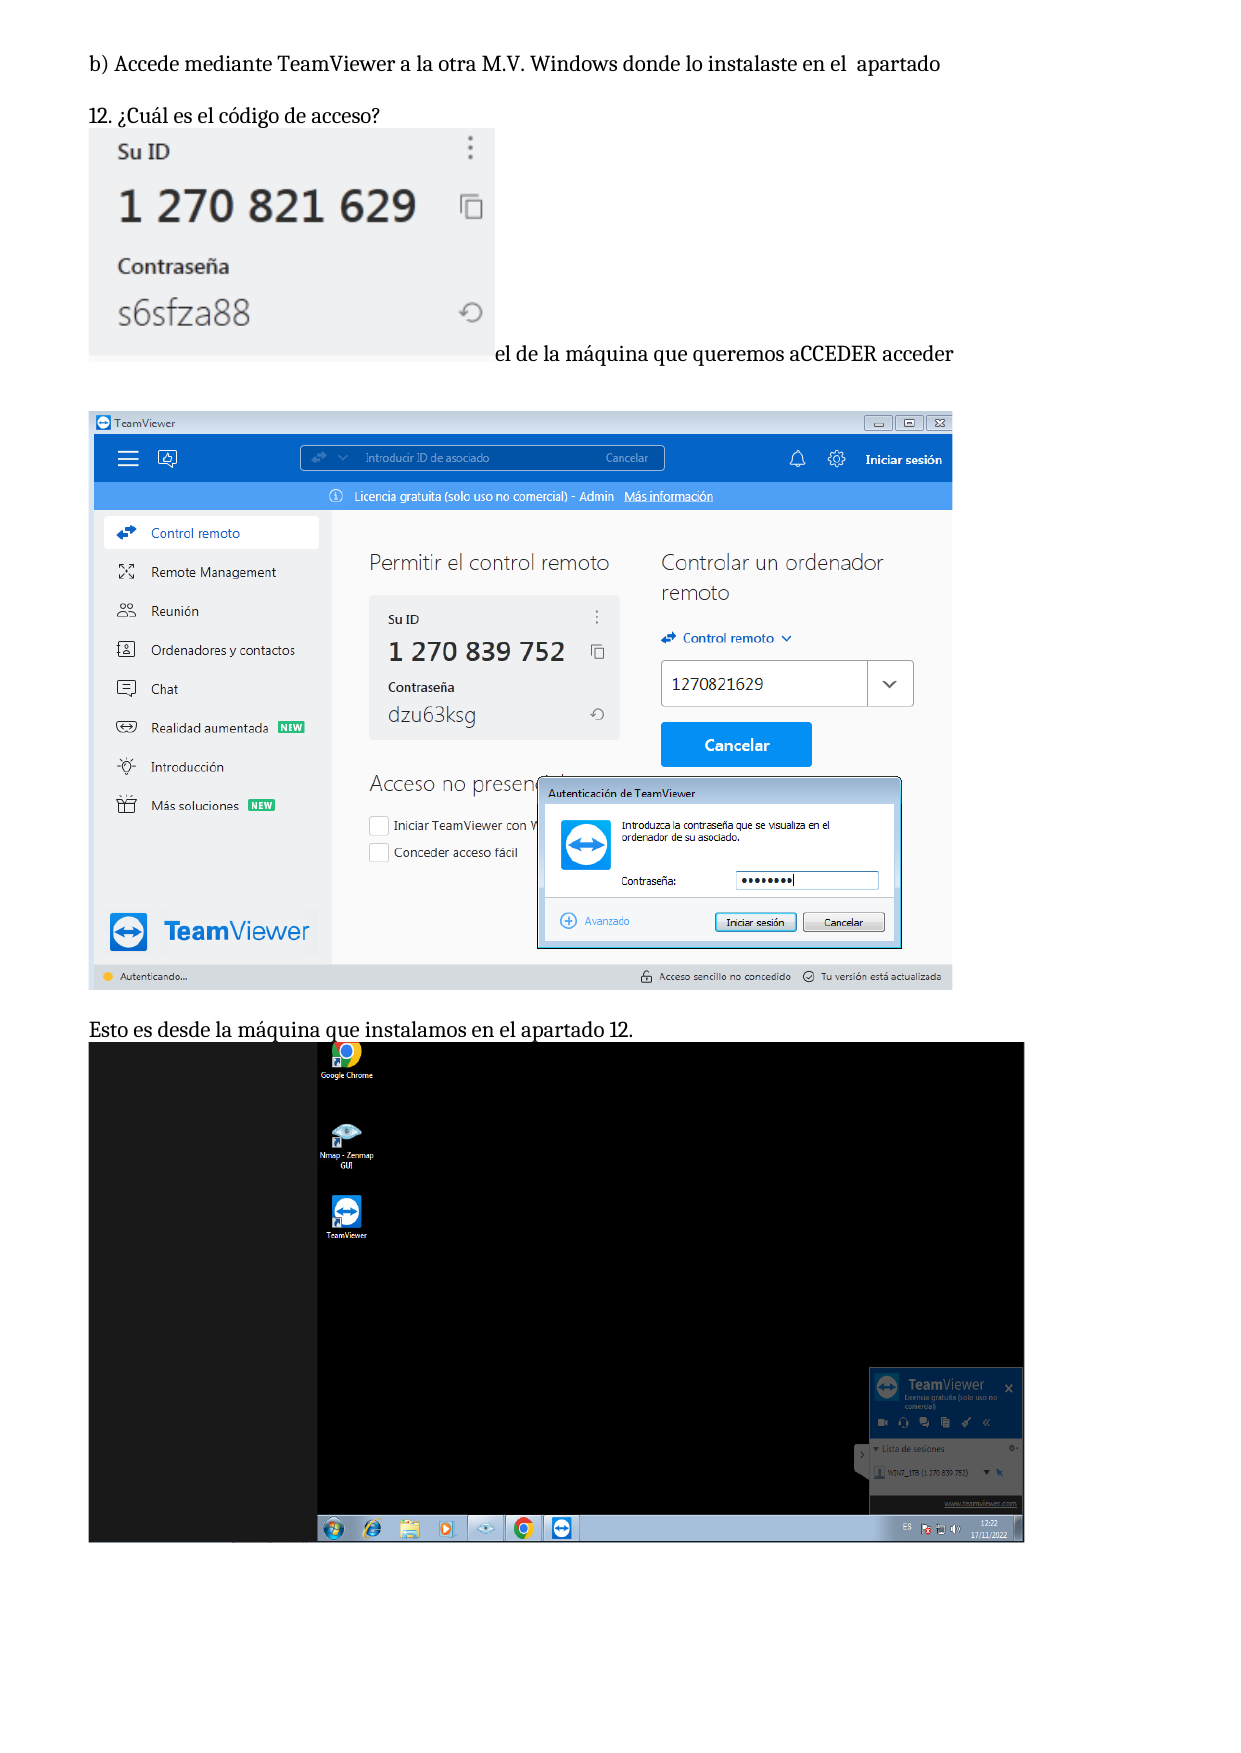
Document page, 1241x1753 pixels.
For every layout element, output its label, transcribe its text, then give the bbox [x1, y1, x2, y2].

picture [88, 1042, 1025, 1543]
picture [88, 411, 953, 990]
text 12. ¿Cuál es el código de acceso? [88, 104, 1152, 129]
text b) Accede mediante TeamViewer a la otra M.V. Windows donde lo instalaste en el apartado [88, 51, 1152, 76]
picture [88, 128, 495, 362]
text Esto es desde la máquina que instalamos en el apartado 12. [88, 1017, 1152, 1042]
